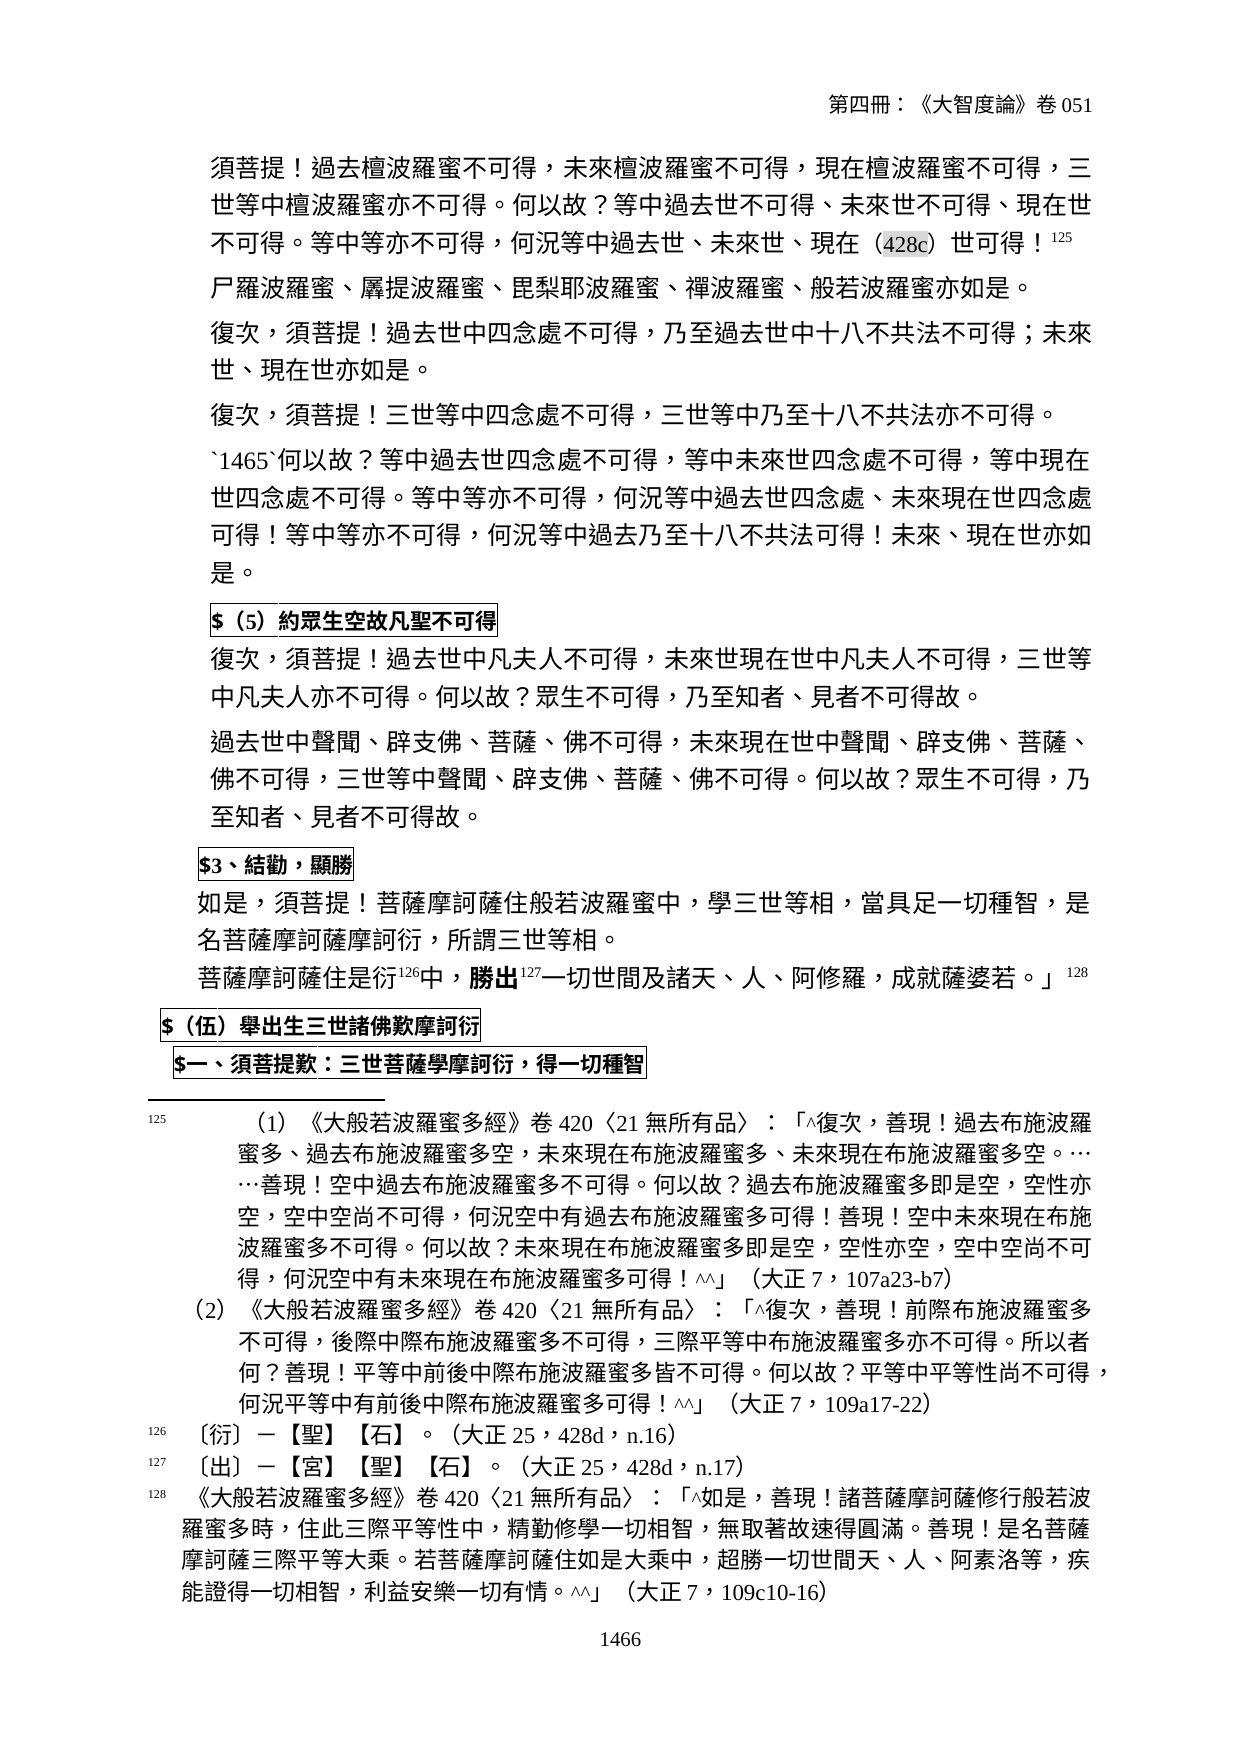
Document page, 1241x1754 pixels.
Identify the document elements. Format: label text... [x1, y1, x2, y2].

text $3、結勸，顯勝 [198, 845, 1092, 883]
text 菩薩摩訶薩住是衍中，勝出一切世間及諸天、人、阿修羅，成就薩婆若。」 [198, 958, 1092, 995]
text 過去世中聲聞、辟支佛、菩薩、佛不可得，未來現在世中聲聞、辟支佛、菩薩、佛不可得，三世等中聲聞、辟支佛、菩薩、佛不可得。何以故？眾生不可得，乃至知者、見者不可得故。 [210, 721, 1092, 834]
text 如是，須菩提！菩薩摩訶薩住般若波羅蜜中，學三世等相，當具足一切種智，是名菩薩摩訶薩摩訶衍，所謂三世等相。 [198, 883, 1092, 958]
text 復次，須菩提！過去世中凡夫人不可得，未來世現在世中凡夫人不可得，三世等中凡夫人亦不可得。何以故？眾生不可得，乃至知者、見者不可得故。 [210, 639, 1092, 714]
text $（伍）舉出生三世諸佛歎摩訶衍 [160, 1006, 1092, 1044]
text 復次，須菩提！三世等中四念處不可得，三世等中乃至十八不共法亦不可得。 [210, 395, 1092, 433]
text $一、須菩提歎：三世菩薩學摩訶衍，得一切種智 [173, 1044, 1092, 1081]
text 尸羅波羅蜜、羼提波羅蜜、毘梨耶波羅蜜、禪波羅蜜、般若波羅蜜亦如是。 [210, 268, 1092, 305]
text `1465`何以故？等中過去世四念處不可得，等中未來世四念處不可得，等中現在世四念處不可得。等中等亦不可得，何況等中過去世四念處、未來現在世四念處可得！等中等亦不可得，何況等中過去乃至十八不共法可得！未來、現在世亦如是。 [210, 440, 1092, 590]
text 須菩提！過去檀波羅蜜不可得，未來檀波羅蜜不可得，現在檀波羅蜜不可得，三世等中檀波羅蜜亦不可得。何以故？等中過去世不可得、未來世不可得、現在世不可得。等中等亦不可得，何況等中過去世、未來世、現在（）世可得！ [210, 148, 1092, 260]
text $（5）約眾生空故凡聖不可得 [210, 601, 1092, 639]
text 復次，須菩提！過去世中四念處不可得，乃至過去世中十八不共法不可得；未來世、現在世亦如是。 [210, 313, 1092, 388]
